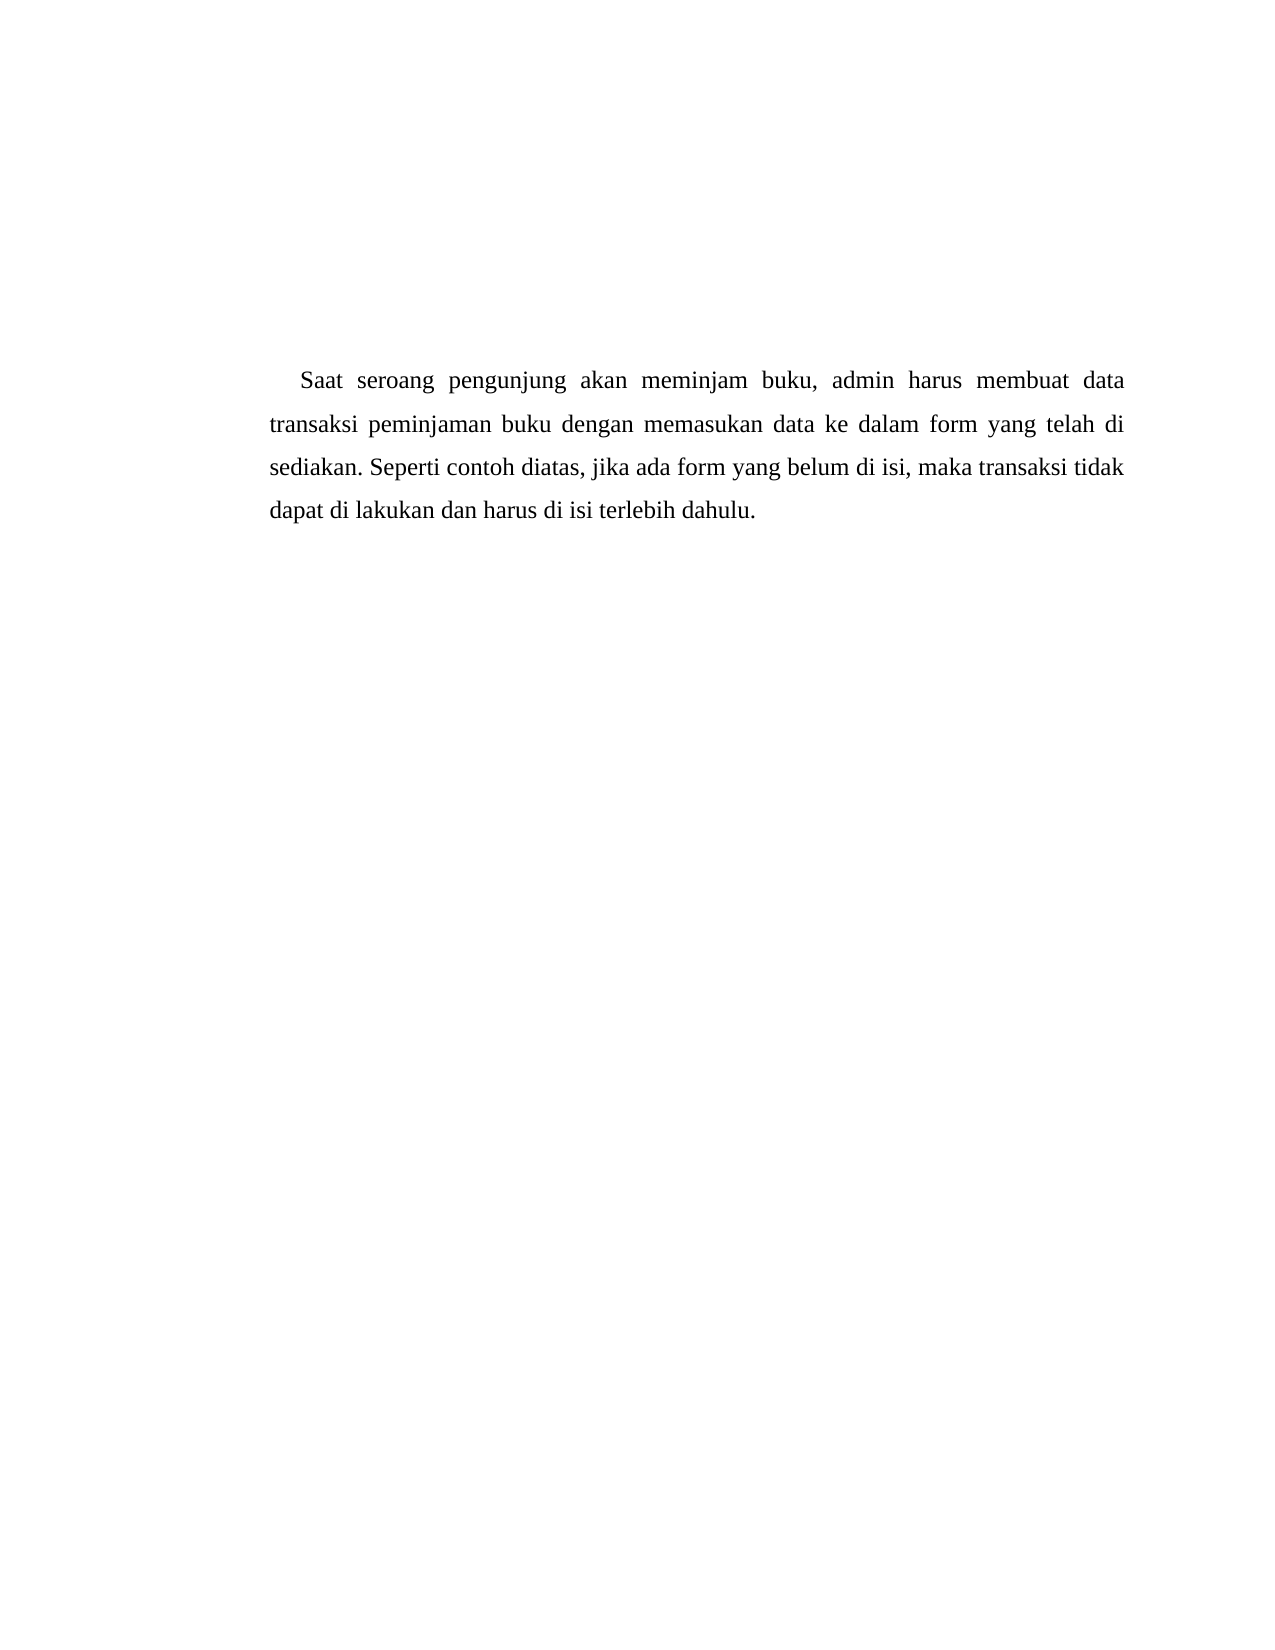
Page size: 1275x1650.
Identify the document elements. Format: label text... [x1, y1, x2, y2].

list Saat seroang pengunjung akan meminjam buku, admin harus membuat data transaksi peminjaman buku dengan memasukan data ke dalam form yang telah di sediakan. Seperti contoh diatas, jika ada form yang belum di isi, maka transaksi tidak dapat di lakukan dan harus di isi terlebih dahulu. [269, 366, 1125, 524]
